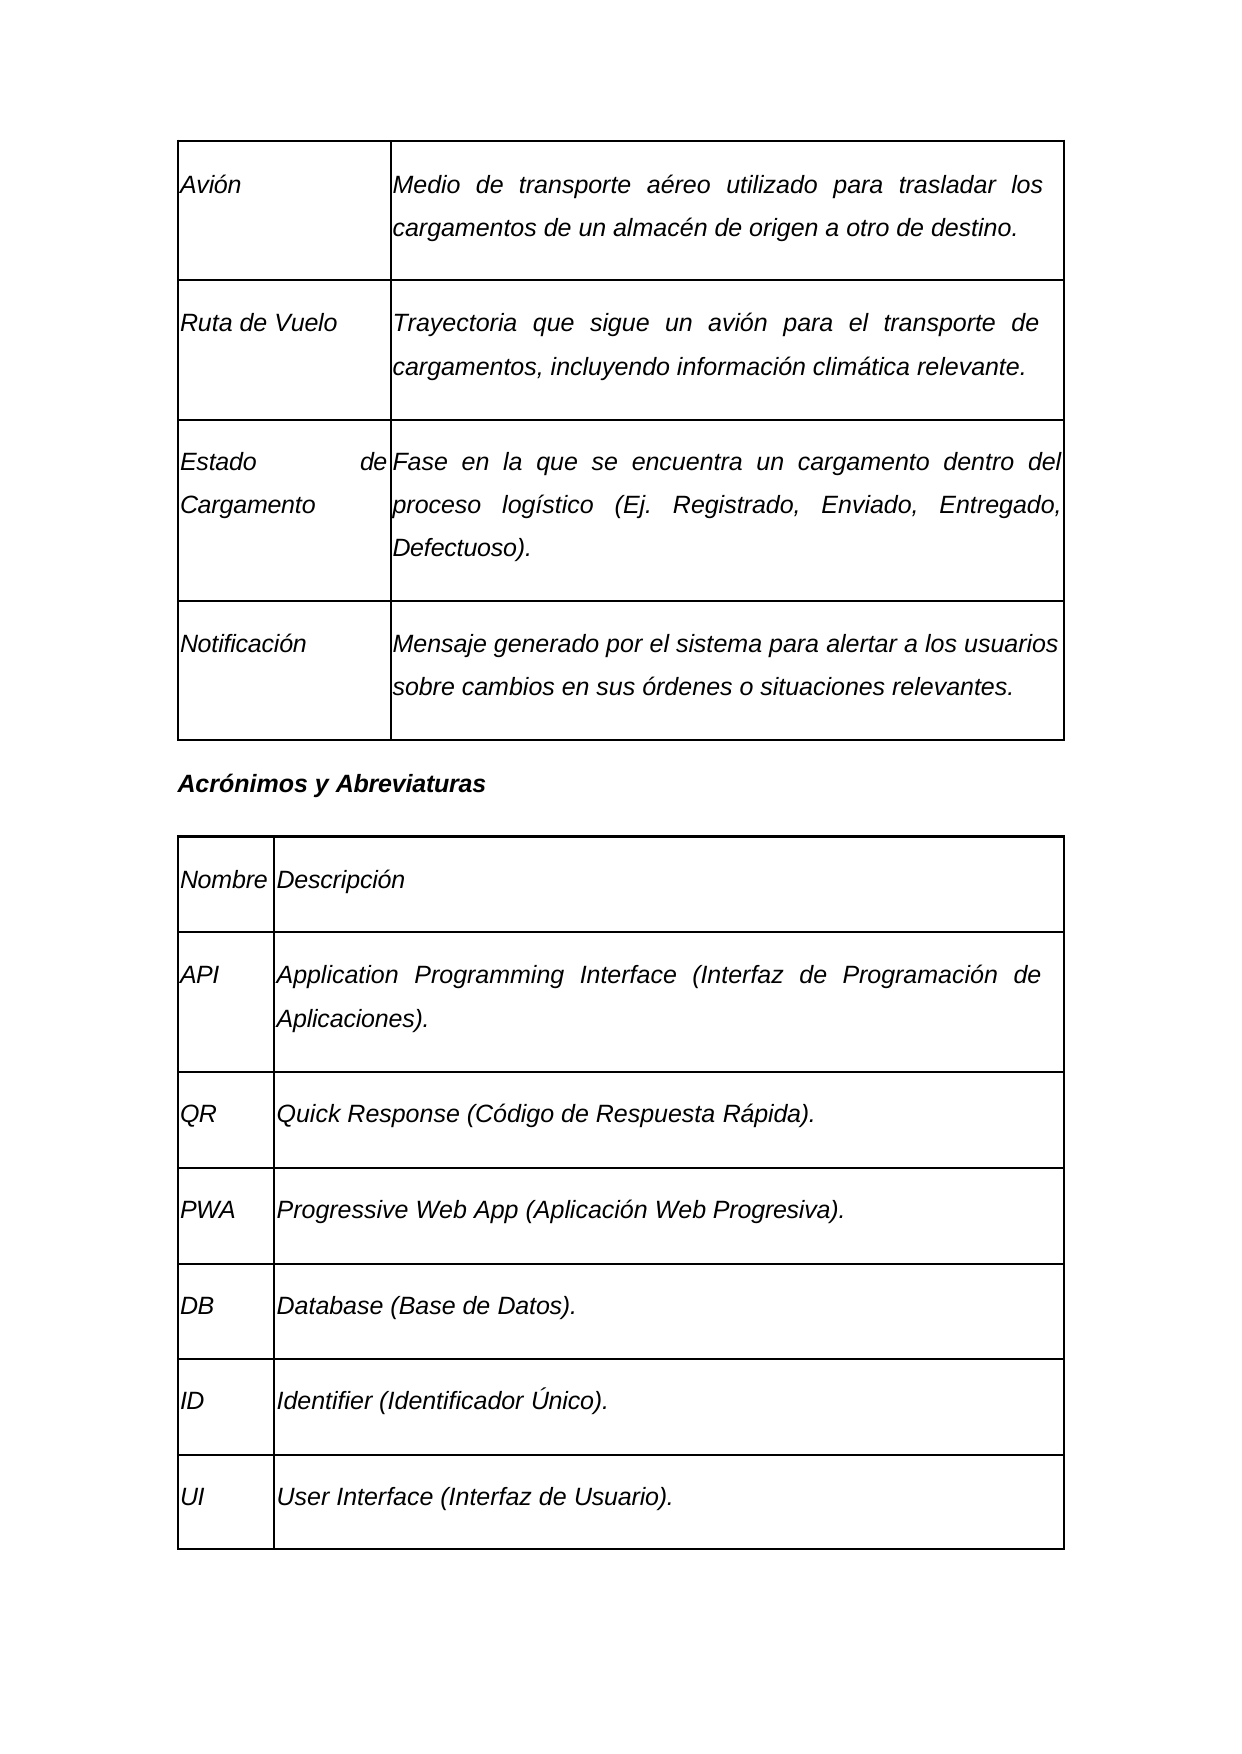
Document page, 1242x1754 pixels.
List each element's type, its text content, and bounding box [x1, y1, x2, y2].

table_cell User Interface (Interfaz de Usuario). [275, 1456, 1063, 1548]
table_cell Application Programming Interface (Interfaz de Programación de Aplicaciones). [275, 933, 1063, 1071]
table_cell Trayectoria que sigue un avión para el transporte de cargamentos, incluyendo información climática relevante. [392, 281, 1063, 419]
table_cell Quick Response (Código de Respuesta Rápida). [275, 1073, 1063, 1167]
table_cell API [179, 933, 273, 1071]
table_cell Notificación [179, 602, 390, 739]
table_header Avión [179, 142, 390, 279]
table_cell ID [179, 1360, 273, 1454]
table_header Medio de transporte aéreo utilizado para trasladar los cargamentos de un almacén de origen a otro de destino. [392, 142, 1063, 279]
table_cell Fase en la que se encuentra un cargamento dentro del proceso logístico (Ej. Registrado, Enviado, Entregado, Defectuoso). [392, 421, 1063, 600]
table_cell DB [179, 1265, 273, 1358]
table_cell QR [179, 1073, 273, 1167]
table_cell PWA [179, 1169, 273, 1262]
table_cell Estado de Cargamento [179, 421, 390, 600]
table_cell Database (Base de Datos). [275, 1265, 1063, 1358]
table_cell Progressive Web App (Aplicación Web Progresiva). [275, 1169, 1063, 1262]
table_header Nombre [179, 838, 273, 931]
text Acrónimos y Abreviaturas [177, 768, 1079, 797]
table_cell Mensaje generado por el sistema para alertar a los usuarios sobre cambios en sus órdenes o situaciones relevantes. [392, 602, 1063, 739]
table_cell UI [179, 1456, 273, 1548]
table_cell Identifier (Identificador Único). [275, 1360, 1063, 1454]
table_header Descripción [275, 838, 1063, 931]
table_cell Ruta de Vuelo [179, 281, 390, 419]
